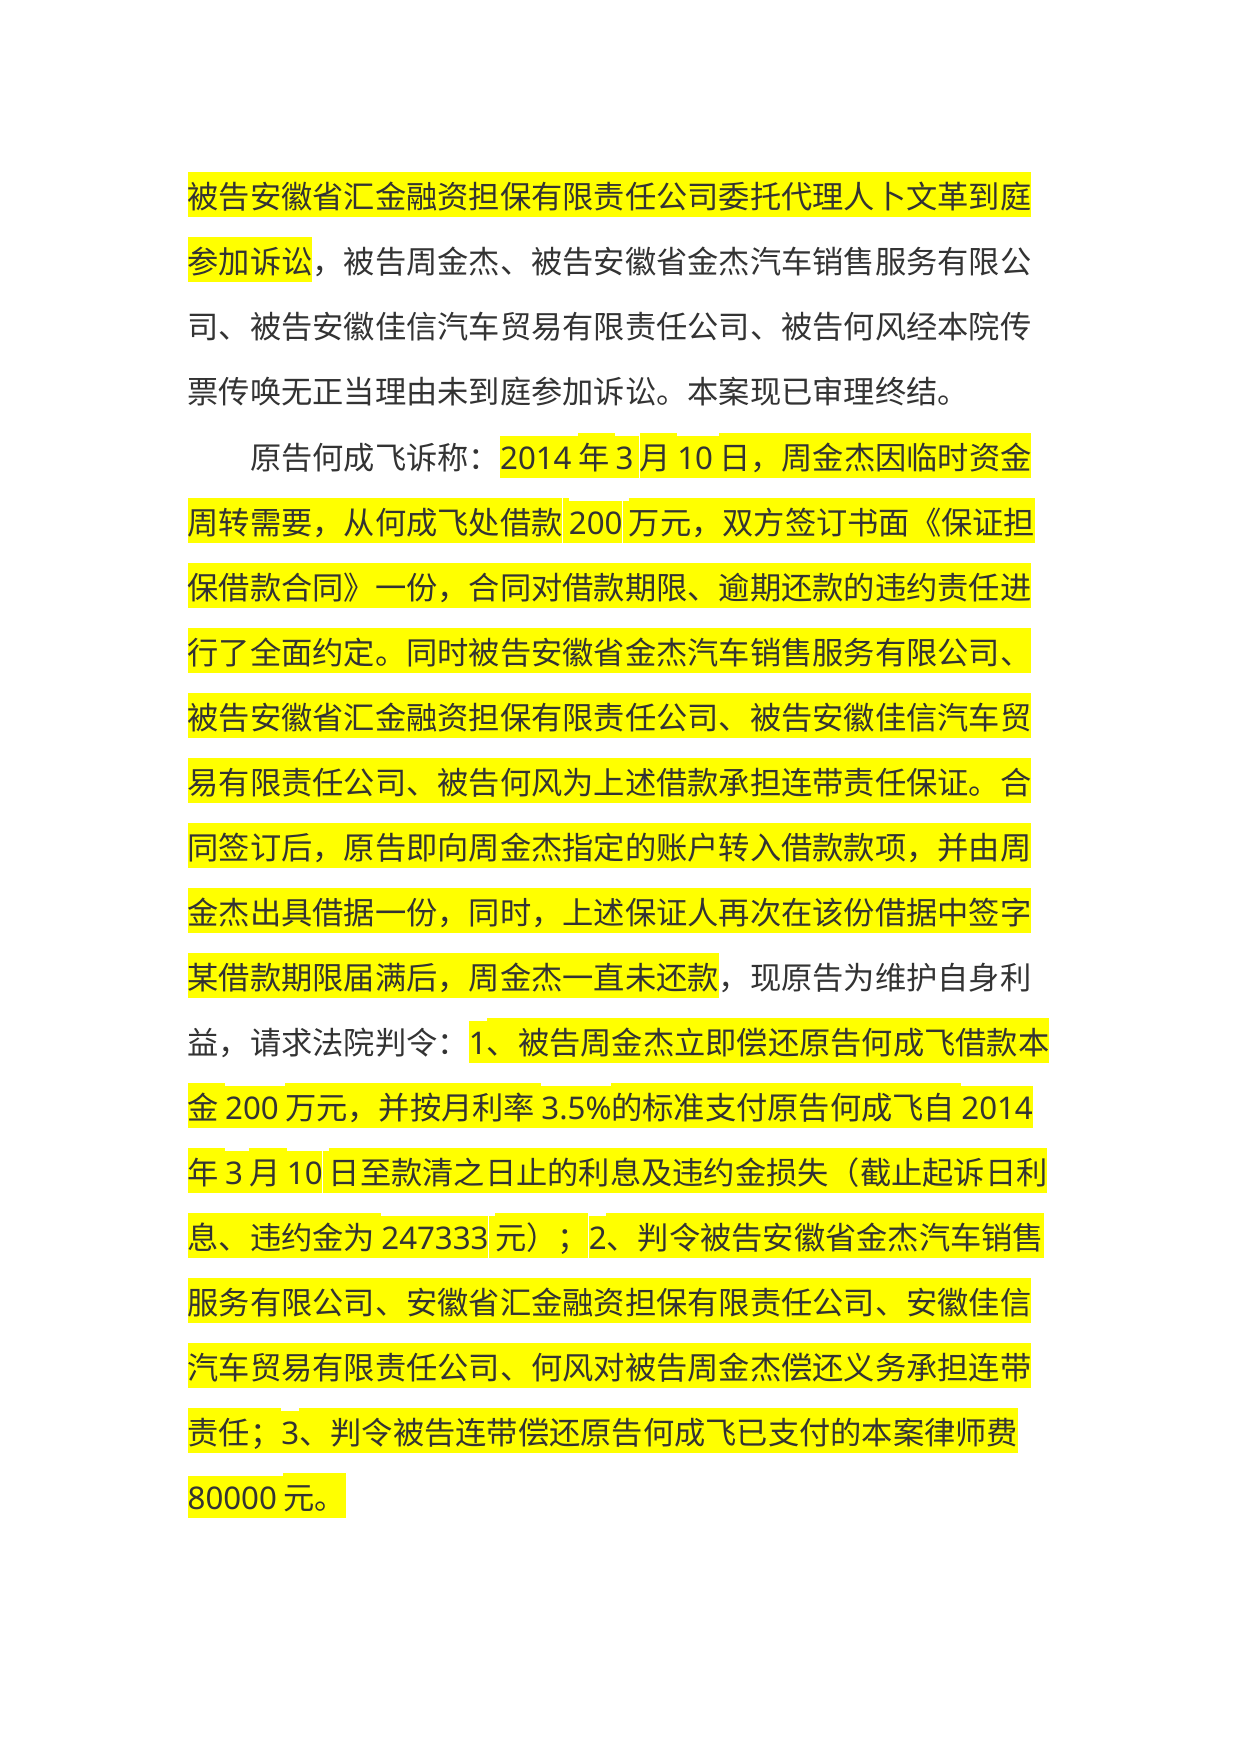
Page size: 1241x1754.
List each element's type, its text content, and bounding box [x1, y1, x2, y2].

text 原告何成飞诉称：2014年3月10日，周金杰因临时资金周转需要，从何成飞处借款200万元，双方签订书面《保证担保借款合同》一份，合同对借款期限、逾期还款的违约责任进行了全面约定。同时被告安徽省金杰汽车销售服务有限公司、被告安徽省汇金融资担保有限责任公司、被告安徽佳信汽车贸易有限责任公司、被告何风为上述借款承担连带责任保证。合同签订后，原告即向周金杰指定的账户转入借款款项，并由周金杰出具借据一份，同时，上述保证人再次在该份借据中签字某借款期限届满后，周金杰一直未还款，现原告为维护自身利益，请求法院判令：1、被告周金杰立即偿还原告何成飞借款本金200万元，并按月利率3.5%的标准支付原告何成飞自2014年3月10日至款清之日止的利息及违约金损失（截止起诉日利息、违约金为247333元）；2、判令被告安徽省金杰汽车销售服务有限公司、安徽省汇金融资担保有限责任公司、安徽佳信汽车贸易有限责任公司、何风对被告周金杰偿还义务承担连带责任；3、判令被告连带偿还原告何成飞已支付的本案律师费80000元。 [187, 423, 1053, 1528]
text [187, 162, 1053, 422]
